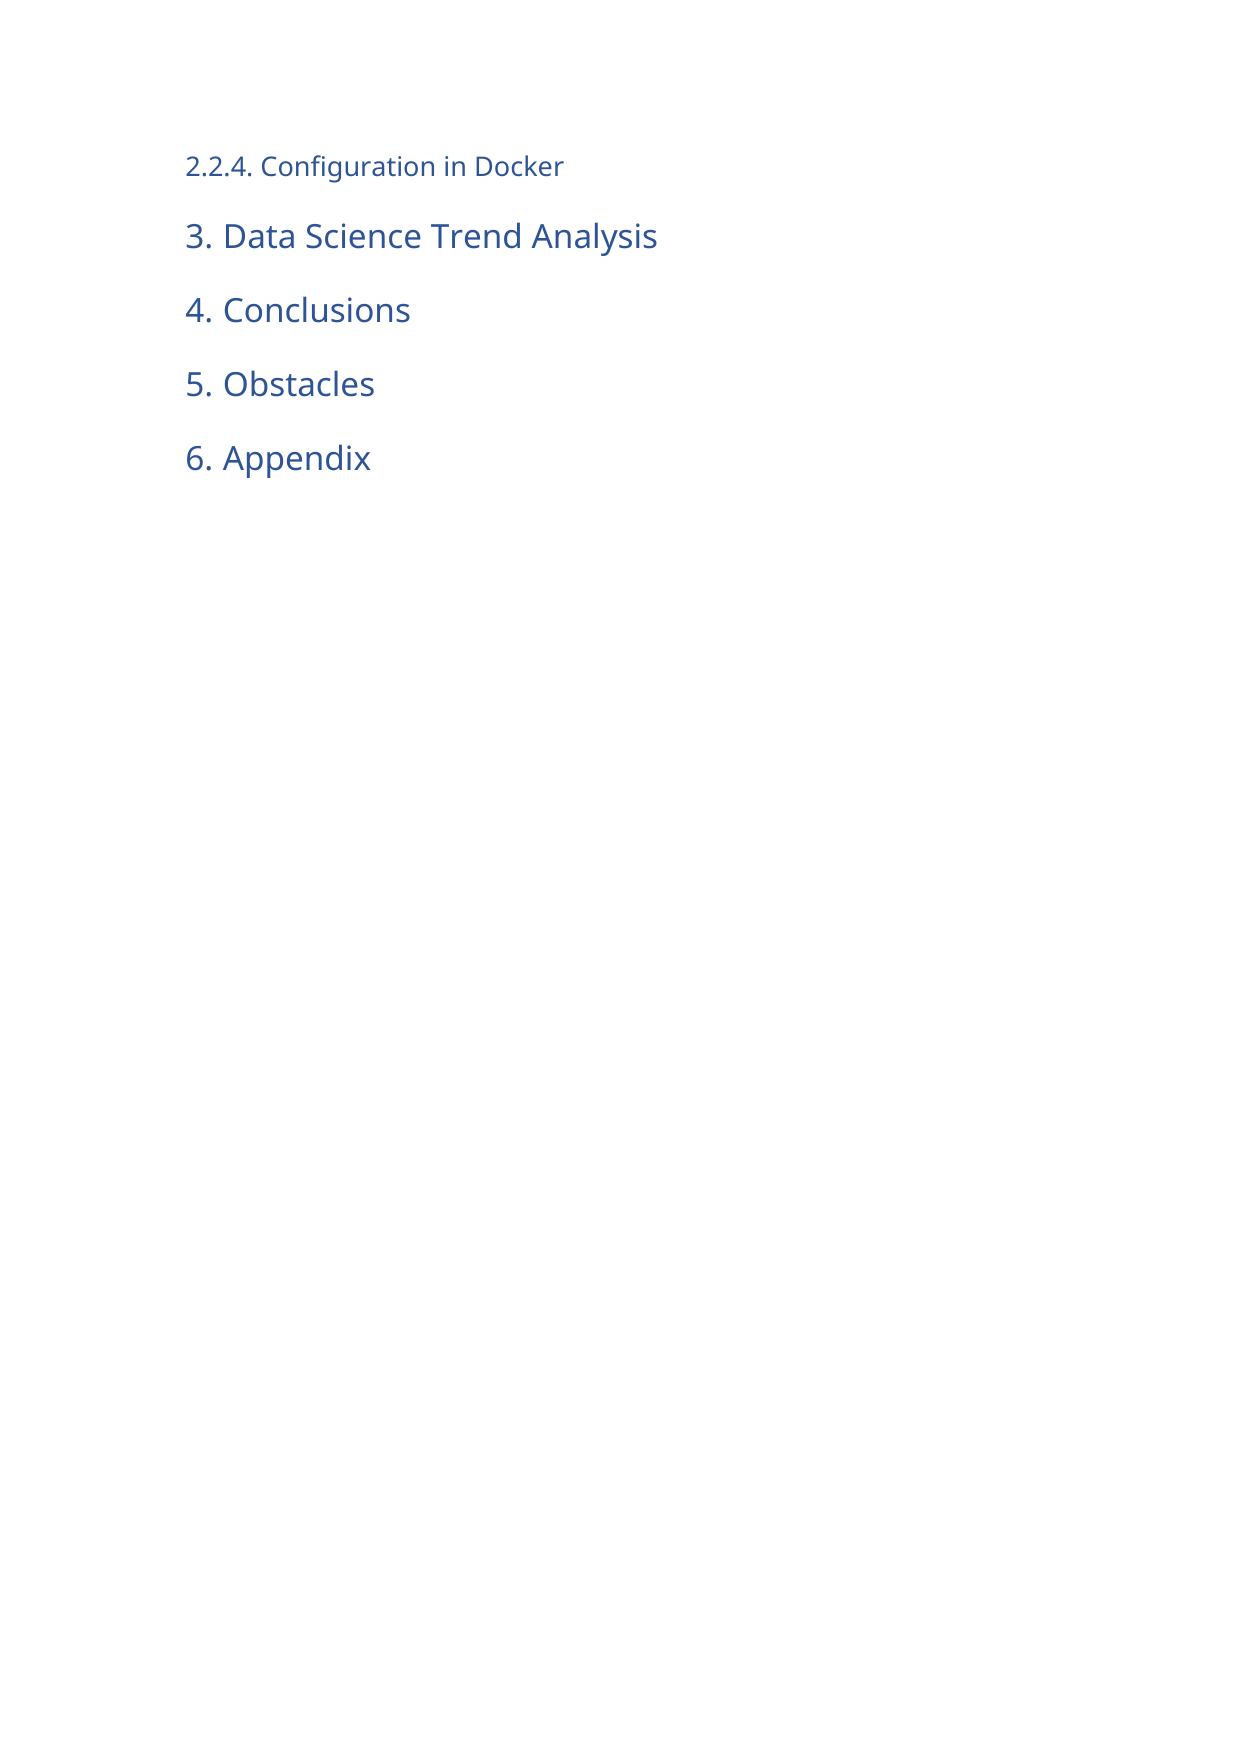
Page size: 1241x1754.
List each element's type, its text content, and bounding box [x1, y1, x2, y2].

subtitle Obstacles [185, 360, 1093, 406]
subtitle Conclusions [185, 286, 1093, 332]
subtitle Appendix [185, 434, 1093, 480]
subtitle Configuration in Docker [185, 148, 1093, 184]
subtitle Data Science Trend Analysis [185, 212, 1093, 258]
